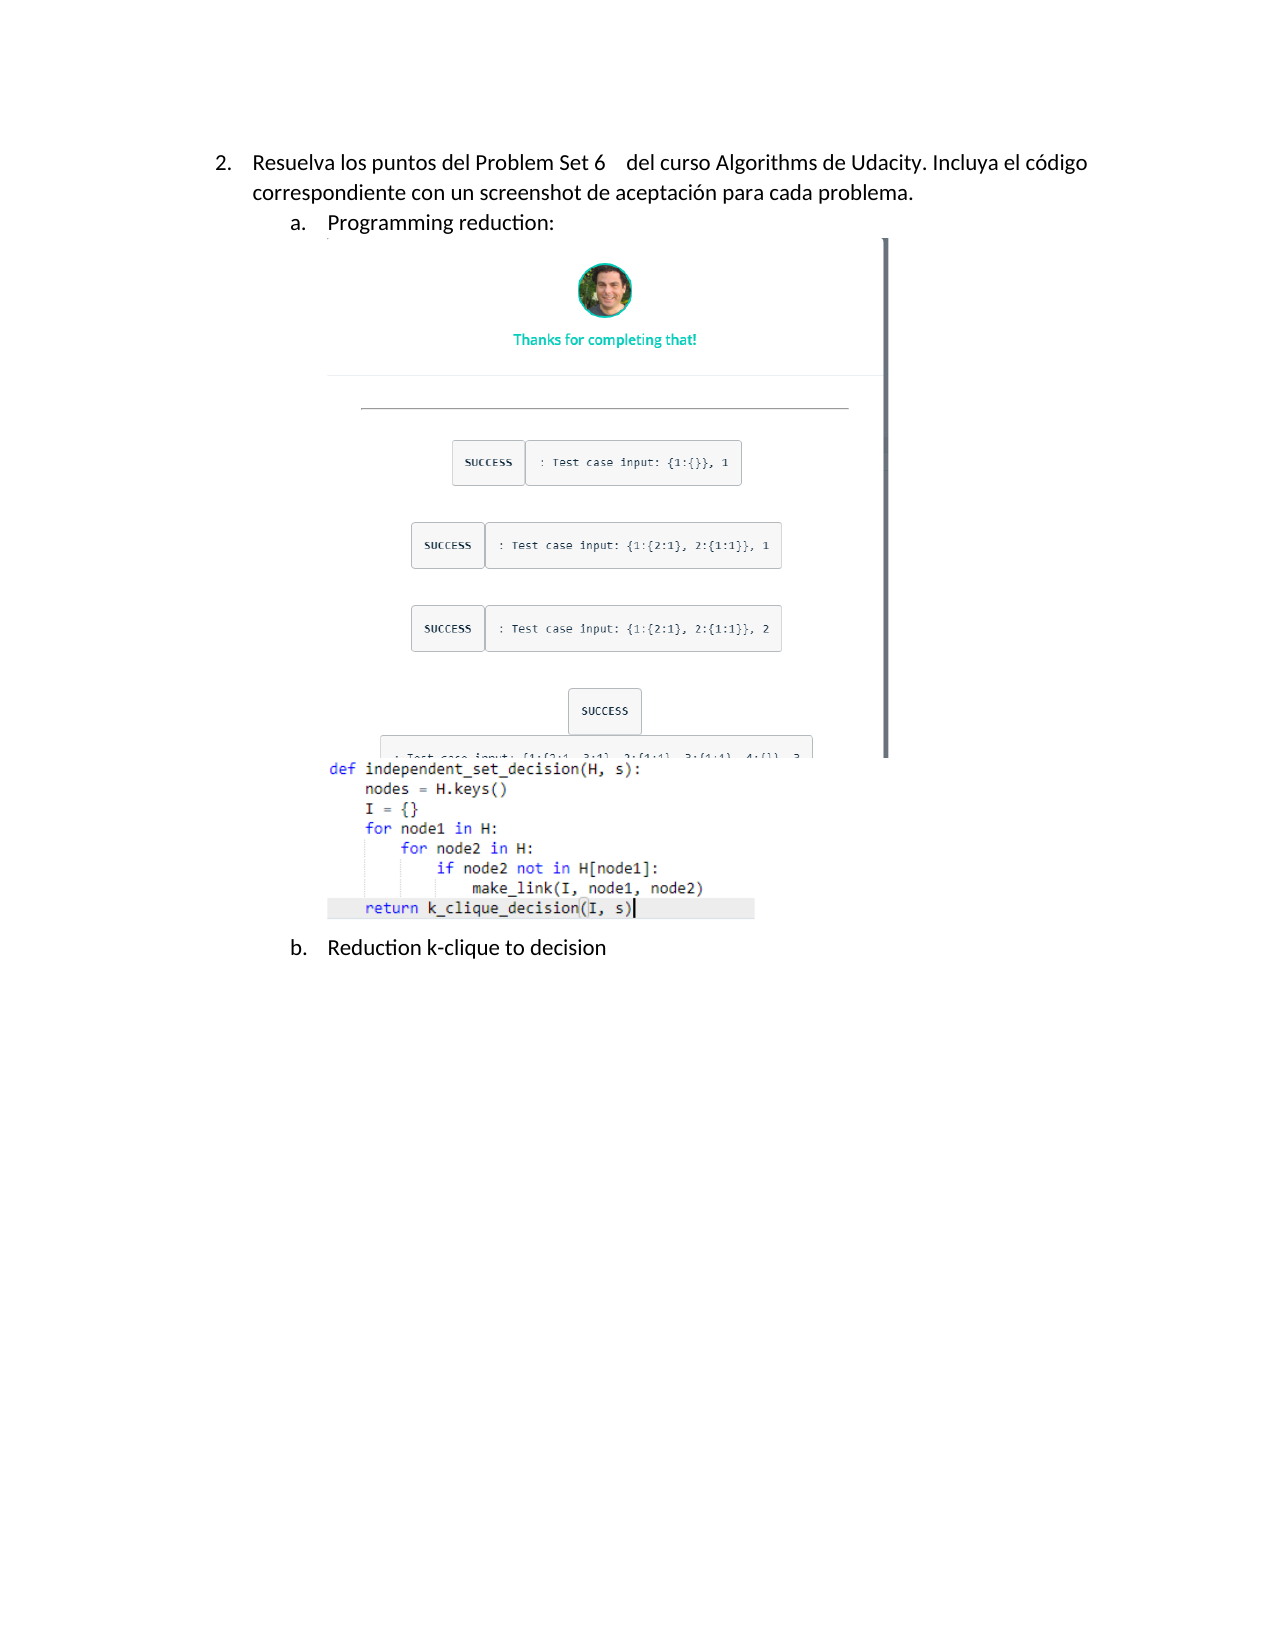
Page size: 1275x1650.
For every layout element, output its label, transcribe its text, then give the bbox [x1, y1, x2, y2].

picture [327, 759, 755, 932]
list Programming reduction: [290, 208, 1098, 236]
list Resuelva los puntos del Problem Set 6 del curso Algorithms de Udacity. Incluya el código correspondiente con un screenshot de aceptación para cada problema. [215, 148, 1098, 206]
picture [327, 238, 889, 758]
list Reduction k-clique to decision [290, 933, 1098, 961]
